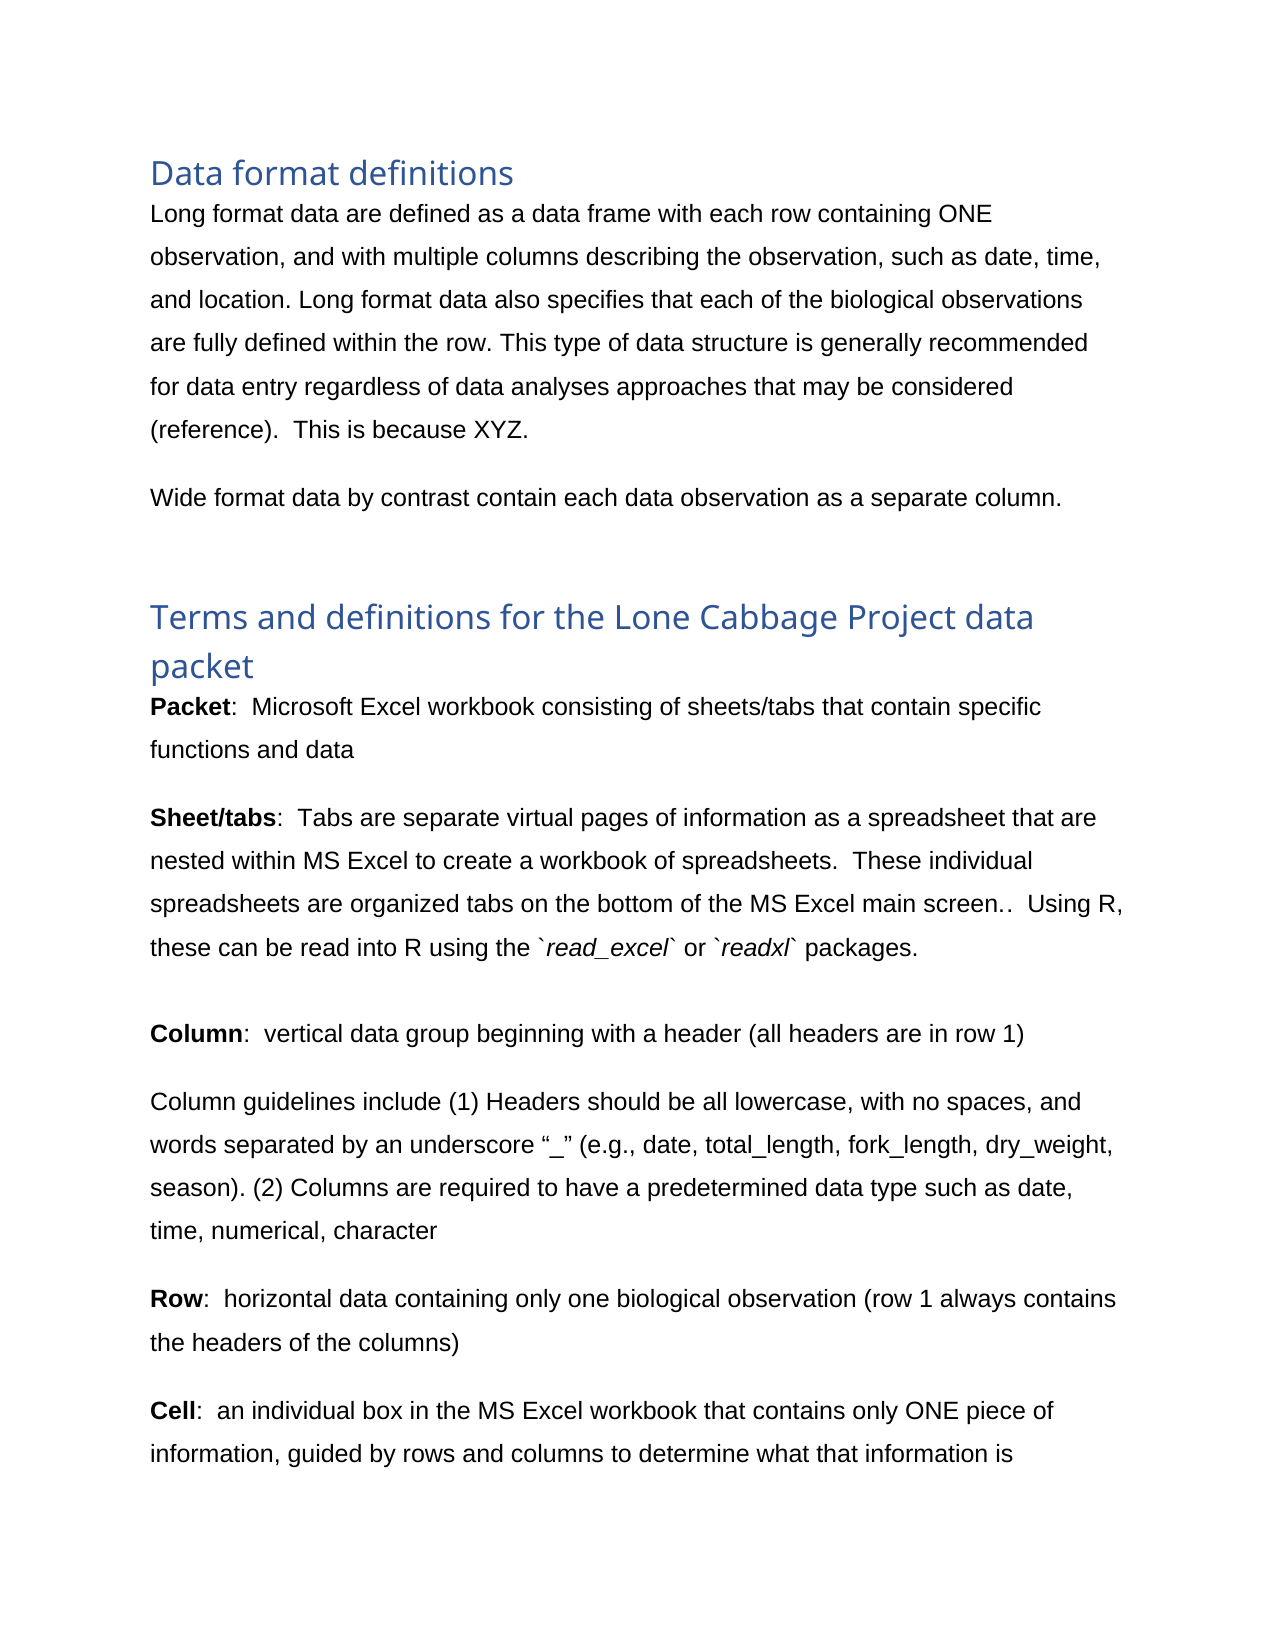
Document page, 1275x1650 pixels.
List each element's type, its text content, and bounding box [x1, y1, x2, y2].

subtitle Data format definitions [150, 150, 1125, 195]
text Sheet/tabs: Tabs are separate virtual pages of information as a spreadsheet that are nested within MS Excel to create a workbook of spreadsheets. These individual spreadsheets are organized tabs on the bottom of the MS Excel main screen.. Using R, these can be read into R using the `read_excel` or `readxl` packages. [150, 803, 1125, 961]
text Cell: an individual box in the MS Excel workbook that contains only ONE piece of information, guided by rows and columns to determine what that information is [150, 1396, 1125, 1467]
subtitle Terms and definitions for the Lone Cabbage Project data packet [150, 594, 1125, 688]
text Wide format data by contrast contain each data observation as a separate column. [150, 483, 1125, 511]
text Packet: Microsoft Excel workbook consisting of sheets/tabs that contain specific functions and data [150, 692, 1125, 764]
text Long format data are defined as a data frame with each row containing ONE observation, and with multiple columns describing the observation, such as date, time, and location. Long format data also specifies that each of the biological observations are fully defined within the row. This type of data structure is generally recommended for data entry regardless of data analyses approaches that may be considered (reference). This is because XYZ. [150, 199, 1125, 443]
text Column guidelines include (1) Headers should be all lowercase, with no spaces, and words separated by an underscore “_” (e.g., date, total_length, fork_length, dry_weight, season). (2) Columns are required to have a predetermined data type such as date, time, numerical, character [150, 1087, 1125, 1245]
text Column: vertical data group beginning with a header (all headers are in row 1) [150, 1019, 1125, 1047]
text Row: horizontal data containing only one biological observation (row 1 always contains the headers of the columns) [150, 1284, 1125, 1356]
